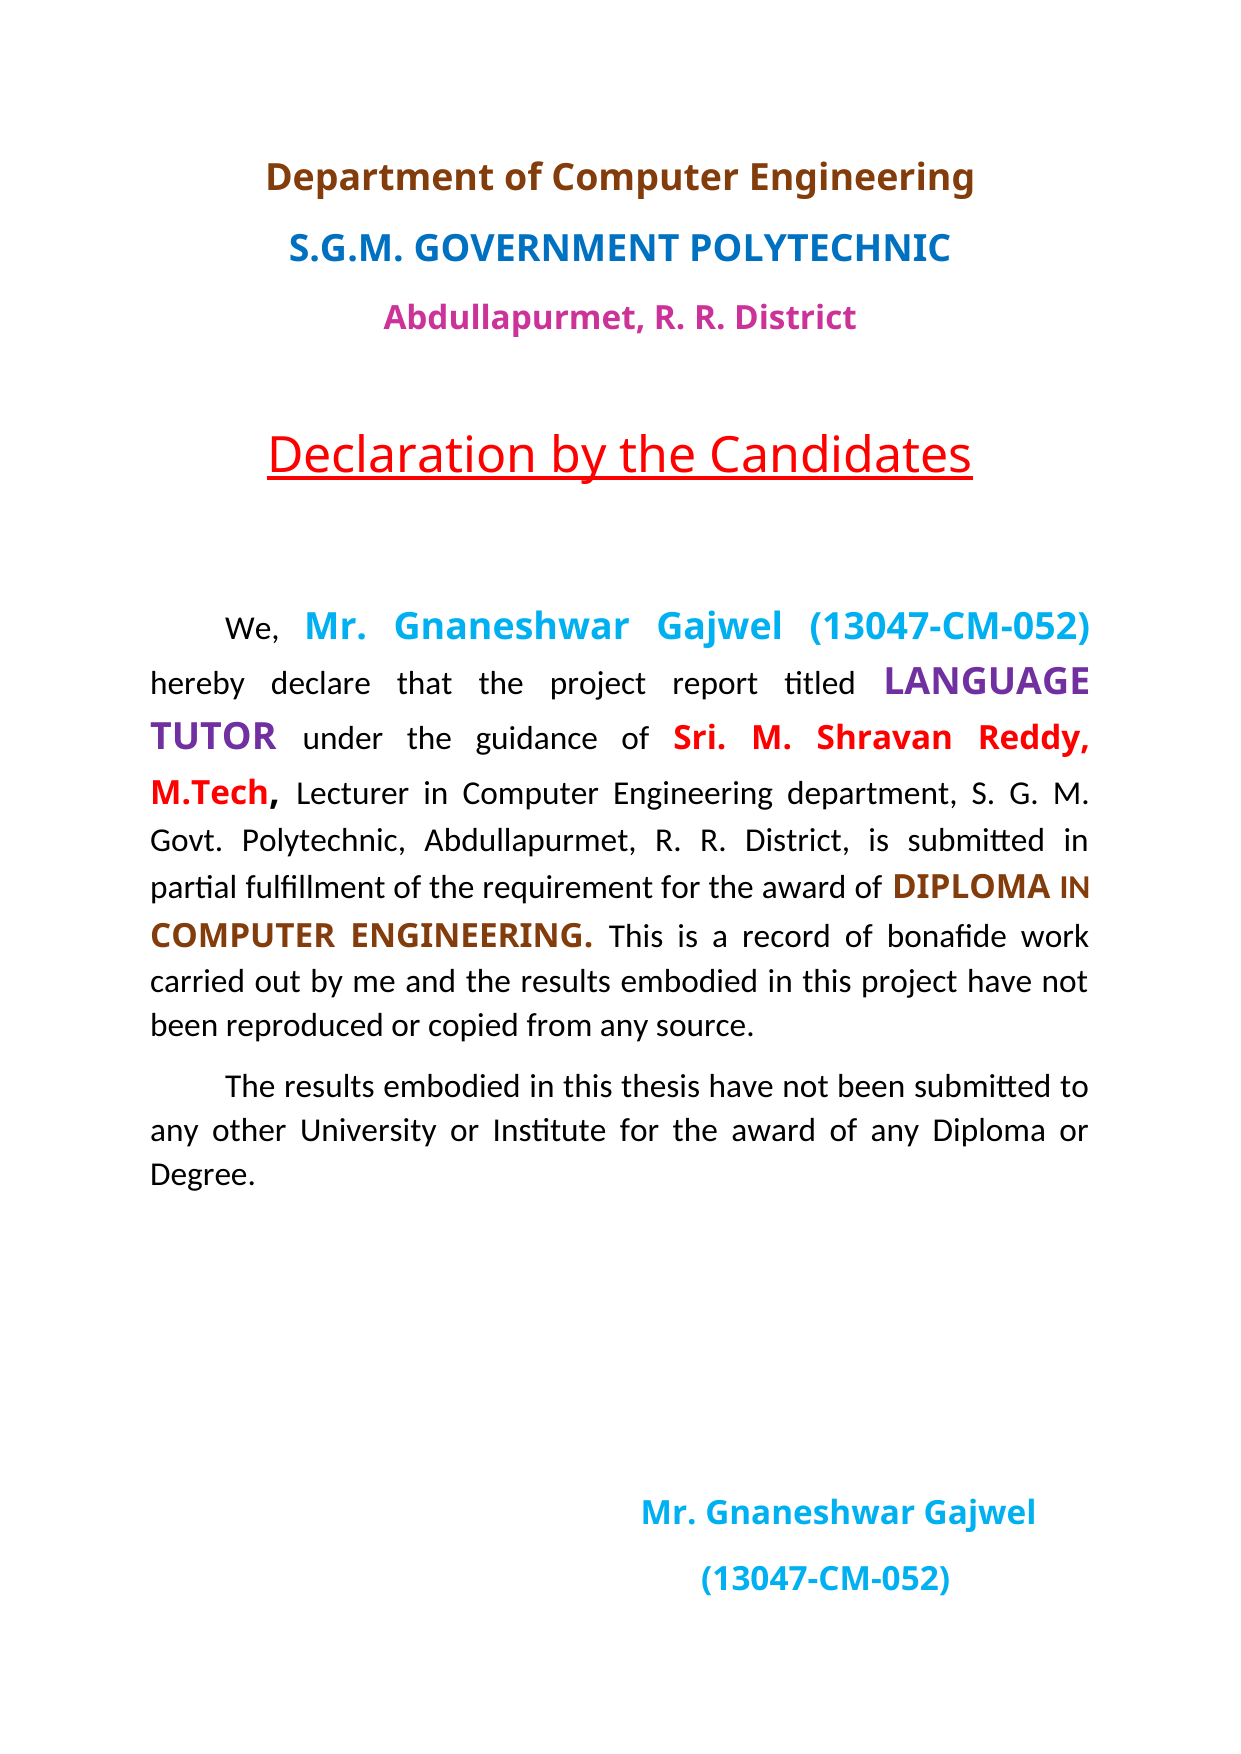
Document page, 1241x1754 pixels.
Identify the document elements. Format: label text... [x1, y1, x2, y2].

text Department of Computer Engineering [150, 150, 1090, 201]
text The results embodied in this thesis have not been submitted to any other University or Institute for the award of any Diploma or Degree. [150, 1065, 1090, 1194]
text Mr. Gnaneshwar Gajwel [150, 1489, 1090, 1534]
text Abdullapurmet, R. R. District [150, 293, 1090, 339]
text S.G.M. GOVERNMENT POLYTECHNIC [150, 222, 1090, 273]
text Declaration by the Candidates [150, 419, 1090, 487]
text We, Mr. Gnaneshwar Gajwel (13047-CM-052) hereby declare that the project report titled LANGUAGE TUTOR under the guidance of Sri. M. Shravan Reddy, M.Tech, Lecturer in Computer Engineering department, S. G. M. Govt. Polytechnic, Abdullapurmet, R. R. District, is submitted in partial fulfillment of the requirement for the award of DIPLOMA IN COMPUTER ENGINEERING. This is a record of bonafide work carried out by me and the results embodied in this project have not been reproduced or copied from any source. [150, 599, 1090, 1045]
text (13047-CM-052) [150, 1555, 1090, 1600]
